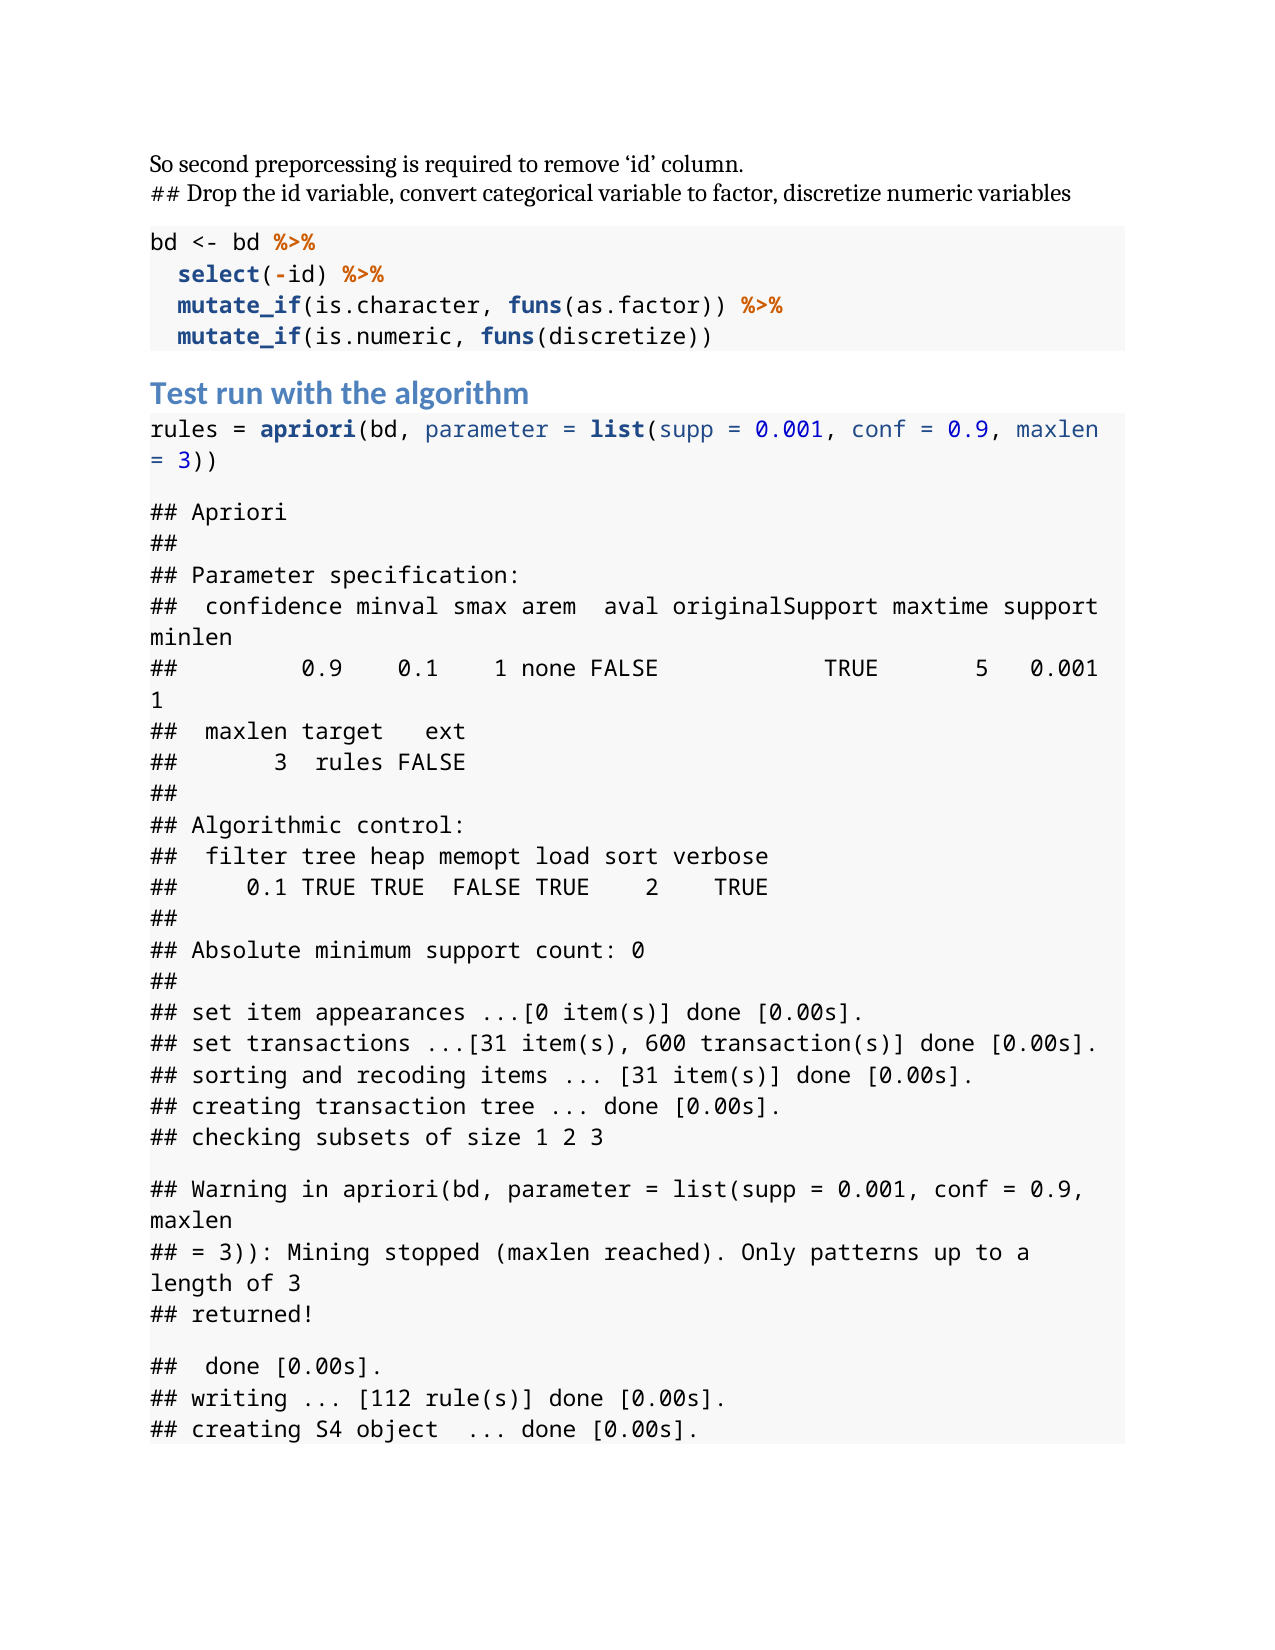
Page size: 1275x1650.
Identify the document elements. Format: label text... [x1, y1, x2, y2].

text rules = apriori(bd, parameter = list(supp = 0.001, conf = 0.9, maxlen = 3)) [219, 413, 1125, 475]
subtitle Test run with the algorithm [150, 372, 1125, 413]
text ## done [0.00s]. ## writing ... [112 rule(s)] done [0.00s]. ## creating S4 object ... done [0.00s]. [150, 1350, 1125, 1444]
text bd <- bd %>% select(-id) %>% mutate_if(is.character, funs(as.factor)) %>% mutate_if(is.numeric, funs(discretize)) [150, 226, 1125, 351]
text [150, 150, 1125, 207]
text ## Warning in apriori(bd, parameter = list(supp = 0.001, conf = 0.9, maxlen ## = 3)): Mining stopped (maxlen reached). Only patterns up to a length of 3 ## returned! [150, 1173, 1125, 1329]
text ## Apriori ## ## Parameter specification: ## confidence minval smax arem aval originalSupport maxtime support minlen ## 0.9 0.1 1 none FALSE TRUE 5 0.001 1 ## maxlen target ext ## 3 rules FALSE ## ## Algorithmic control: ## filter tree heap memopt load sort verbose ## 0.1 TRUE TRUE FALSE TRUE 2 TRUE ## ## Absolute minimum support count: 0 ## ## set item appearances ...[0 item(s)] done [0.00s]. ## set transactions ...[31 item(s), 600 transaction(s)] done [0.00s]. ## sorting and recoding items ... [31 item(s)] done [0.00s]. ## creating transaction tree ... done [0.00s]. ## checking subsets of size 1 2 3 [150, 496, 1125, 1152]
